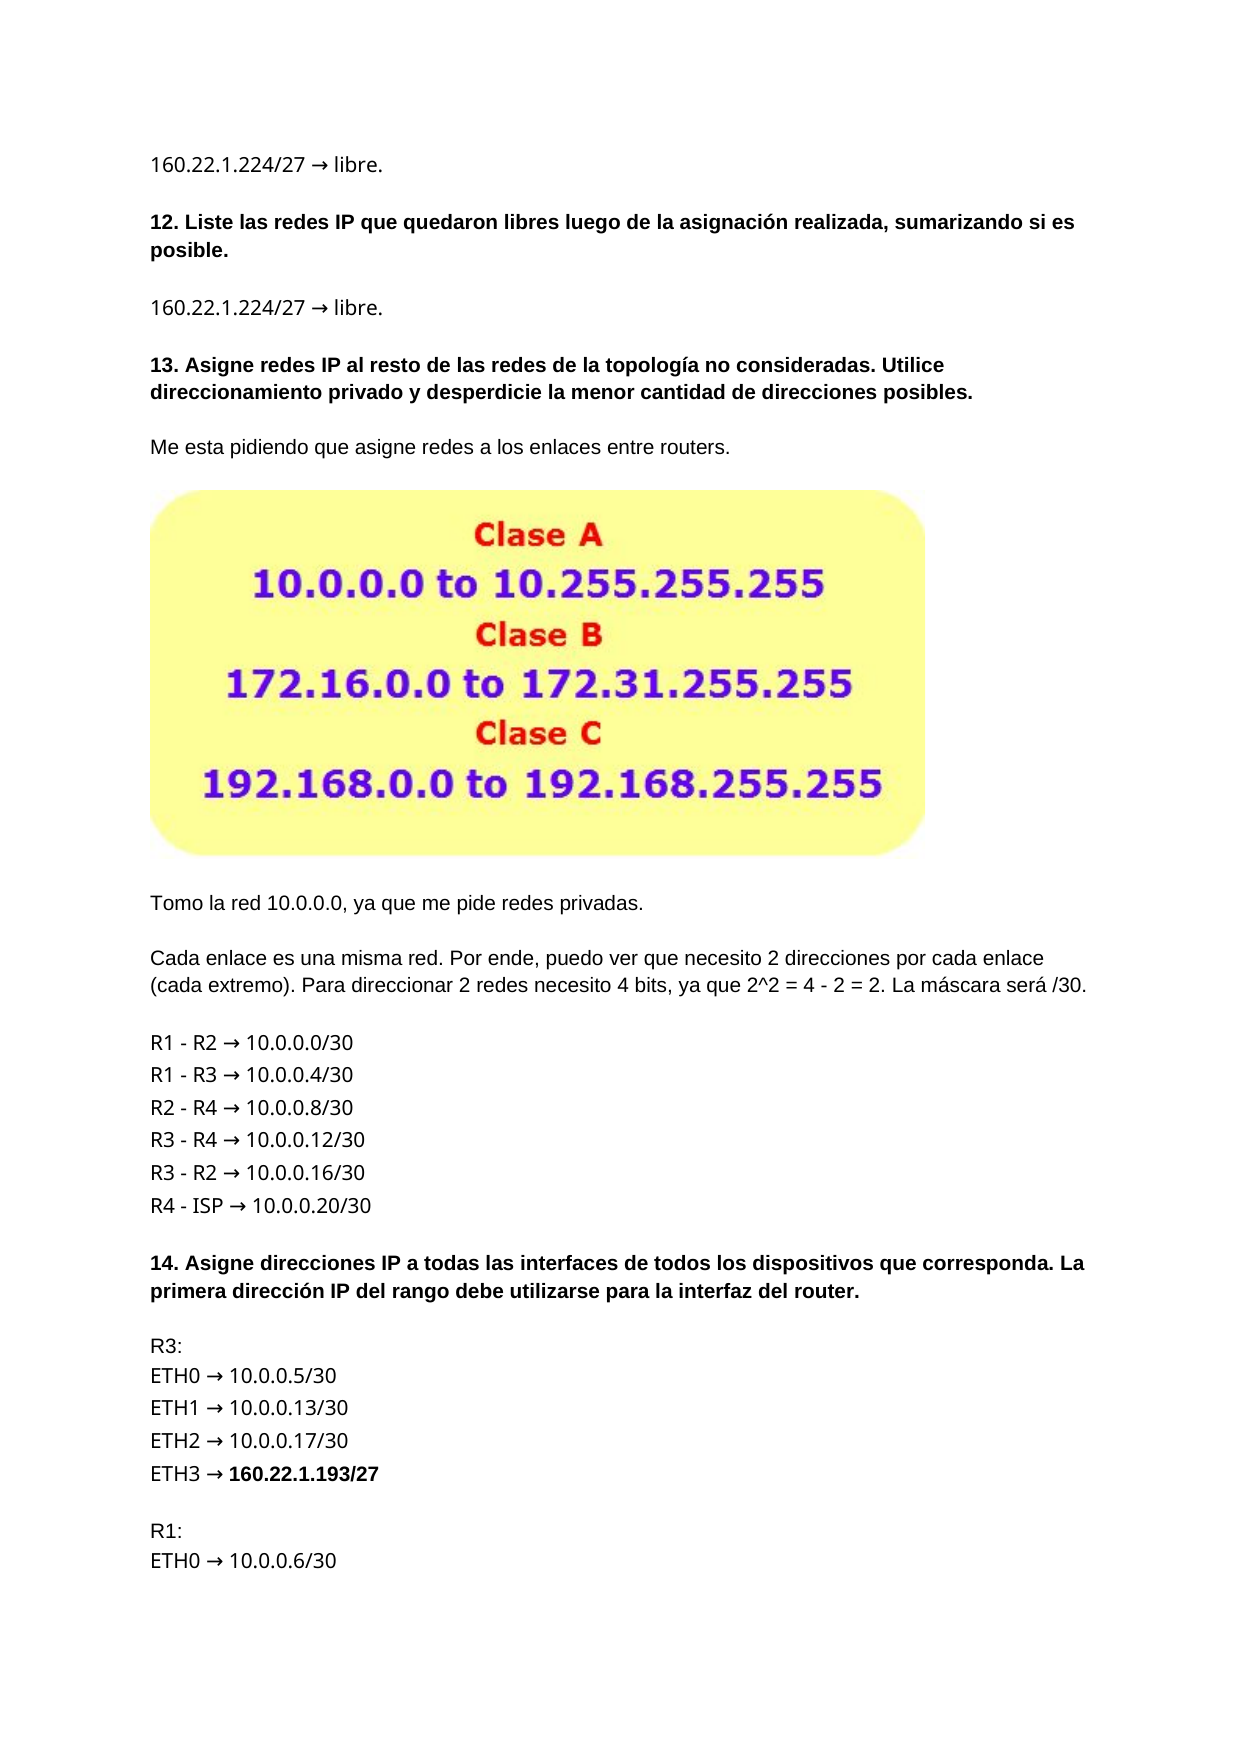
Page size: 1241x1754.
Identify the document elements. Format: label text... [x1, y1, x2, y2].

text 160.22.1.224/27 → libre. [150, 150, 1090, 178]
text Me esta pidiendo que asigne redes a los enlaces entre routers. [150, 435, 1090, 459]
text Cada enlace es una misma red. Por ende, puedo ver que necesito 2 direcciones por cada enlace (cada extremo). Para direccionar 2 redes necesito 4 bits, ya que 2^2 = 4 - 2 = 2. La máscara será /30. [150, 945, 1090, 997]
text 160.22.1.224/27 → libre. [150, 293, 1090, 321]
text Tomo la red 10.0.0.0, ya que me pide redes privadas. [150, 890, 1090, 914]
text R4 - ISP → 10.0.0.20/30 [150, 1191, 1090, 1219]
picture [150, 490, 926, 859]
text R1 - R2 → 10.0.0.0/30 [150, 1028, 1090, 1056]
text R1: [150, 1519, 1090, 1543]
text R3 - R4 → 10.0.0.12/30 [150, 1126, 1090, 1154]
text ETH0 → 10.0.0.6/30 [150, 1546, 1090, 1575]
text ETH2 → 10.0.0.17/30 [150, 1426, 1090, 1454]
text R3 - R2 → 10.0.0.16/30 [150, 1158, 1090, 1187]
text 13. Asigne redes IP al resto de las redes de la topología no consideradas. Utilice direccionamiento privado y desperdicie la menor cantidad de direcciones posibles. [150, 353, 1090, 404]
text R3: [150, 1333, 1090, 1357]
text ETH0 → 10.0.0.5/30 [150, 1361, 1090, 1389]
text ETH1 → 10.0.0.13/30 [150, 1393, 1090, 1422]
text R2 - R4 → 10.0.0.8/30 [150, 1093, 1090, 1121]
text 12. Liste las redes IP que quedaron libres luego de la asignación realizada, sumarizando si es posible. [150, 210, 1090, 262]
text 14. Asigne direcciones IP a todas las interfaces de todos los dispositivos que corresponda. La primera dirección IP del rango debe utilizarse para la interfaz del router. [150, 1251, 1090, 1302]
text R1 - R3 → 10.0.0.4/30 [150, 1060, 1090, 1089]
text ETH3 → 160.22.1.193/27 [150, 1459, 1090, 1487]
